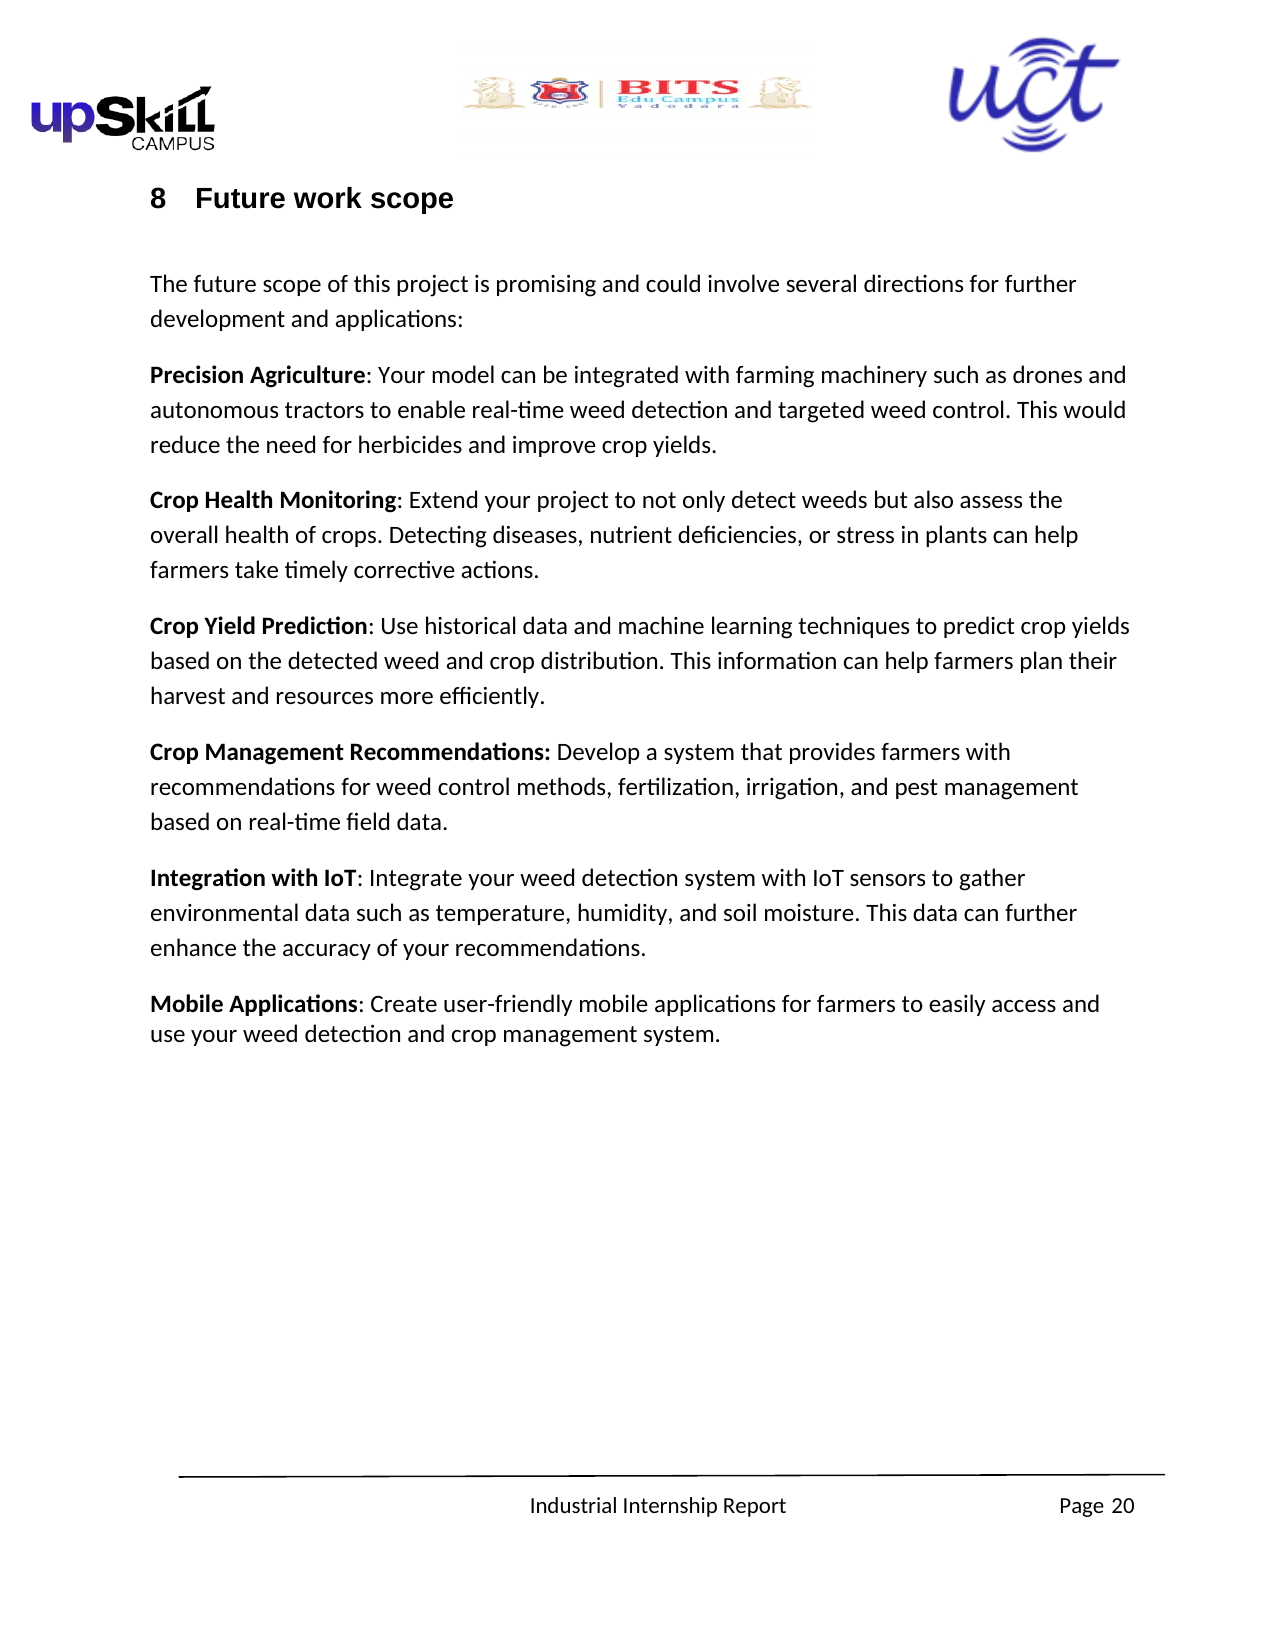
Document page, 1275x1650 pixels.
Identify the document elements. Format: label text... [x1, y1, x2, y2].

subtitle Future work scope [150, 181, 1134, 215]
text The future scope of this project is promising and could involve several directions for further development and applications: [150, 268, 1134, 333]
picture [946, 28, 1125, 154]
picture [462, 31, 813, 154]
text Crop Yield Prediction: Use historical data and machine learning techniques to predict crop yields based on the detected weed and crop distribution. This information can help farmers plan their harvest and resources more efficiently. [150, 610, 1134, 711]
text Precision Agriculture: Your model can be integrated with farming machinery such as drones and autonomous tractors to enable real-time weed detection and targeted weed control. This would reduce the need for herbicides and improve crop yields. [150, 359, 1134, 459]
picture [0, 73, 246, 154]
text Mobile Applications: Create user-friendly mobile applications for farmers to easily access and use your weed detection and crop management system. [150, 988, 1134, 1049]
text Crop Management Recommendations: Develop a system that provides farmers with recommendations for weed control methods, fertilization, irrigation, and pest management based on real-time field data. [150, 736, 1134, 837]
text Integration with IoT: Integrate your weed detection system with IoT sensors to gather environmental data such as temperature, humidity, and soil moisture. This data can further enhance the accuracy of your recommendations. [150, 862, 1134, 963]
text Crop Health Monitoring: Extend your project to not only detect weeds but also assess the overall health of crops. Detecting diseases, nutrient deficiencies, or stress in plants can help farmers take timely corrective actions. [150, 484, 1134, 585]
